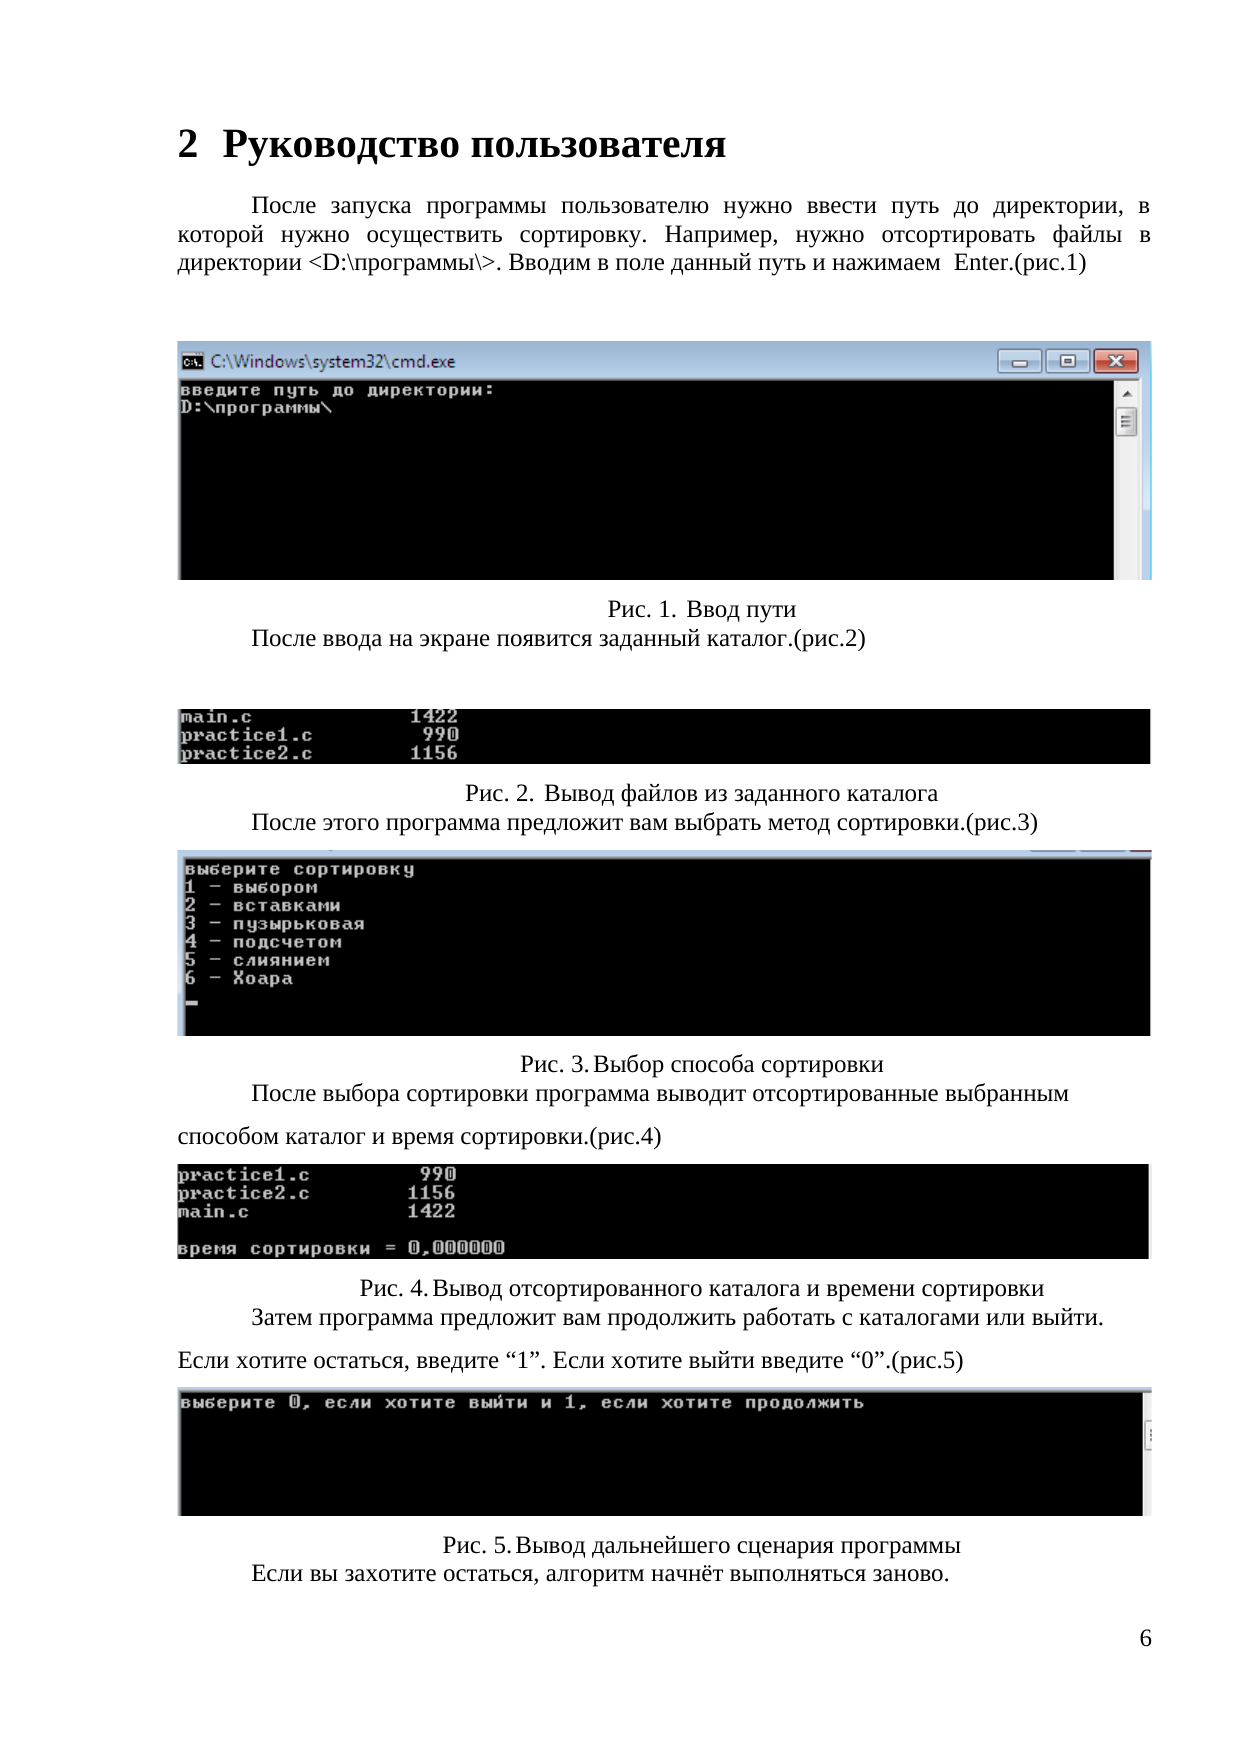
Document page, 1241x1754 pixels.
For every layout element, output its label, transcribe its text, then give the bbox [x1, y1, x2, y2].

text После ввода на экране появится заданный каталог.(рис.2) [177, 623, 1152, 652]
text Ввод пути [252, 594, 1152, 623]
picture [177, 341, 1152, 580]
picture [177, 1387, 1152, 1516]
text Вывод файлов из заданного каталога [252, 778, 1152, 807]
text Если вы захотите остаться, алгоритм начнёт выполняться заново. [177, 1558, 1152, 1587]
text Вывод отсортированного каталога и времени сортировки [252, 1273, 1152, 1302]
picture [177, 709, 1152, 764]
text Выбор способа сортировки [252, 1049, 1152, 1078]
picture [177, 850, 1152, 1036]
text После запуска программы пользователю нужно ввести путь до директории, в которой нужно осуществить сортировку. Например, нужно отсортировать файлы в директории <D:\программы\>. Вводим в поле данный путь и нажимаем Enter.(рис.1) [177, 190, 1152, 276]
text После выбора сортировки программа выводит отсортированные выбранным способом каталог и время сортировки.(рис.4) [177, 1078, 1152, 1150]
text После этого программа предложит вам выбрать метод сортировки.(рис.3) [177, 807, 1152, 836]
text Затем программа предложит вам продолжить работать с каталогами или выйти. Если хотите остаться, введите “1”. Если хотите выйти введите “0”.(рис.5) [177, 1302, 1152, 1373]
subtitle Руководство пользователя [177, 118, 1152, 166]
text Вывод дальнейшего сценария программы [252, 1530, 1152, 1558]
picture [177, 1164, 1152, 1259]
